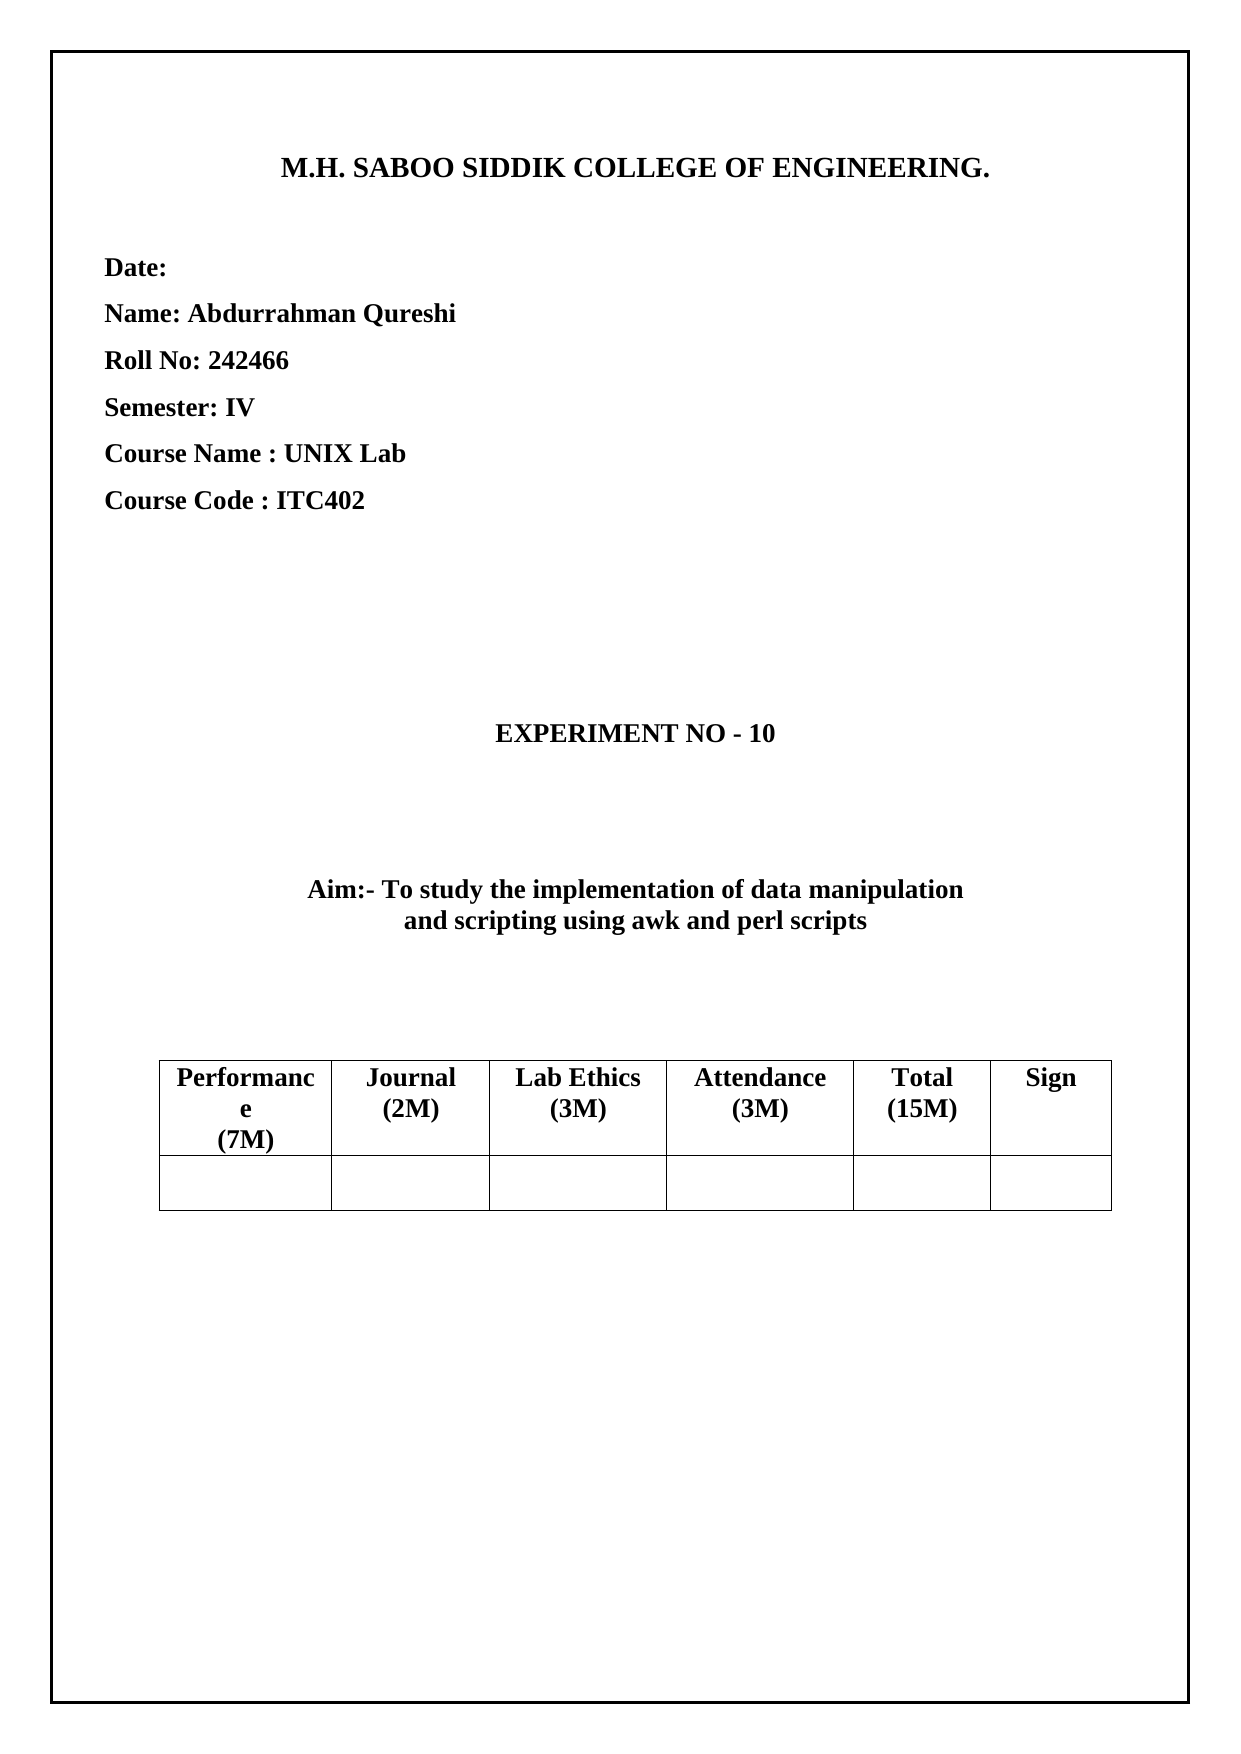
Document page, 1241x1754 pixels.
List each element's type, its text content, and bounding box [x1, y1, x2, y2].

table_header Journal (2M) [332, 1061, 489, 1154]
table_header Sign [991, 1061, 1111, 1154]
text and scripting using awk and perl scripts [104, 904, 1167, 936]
table_header Lab Ethics (3M) [490, 1061, 666, 1154]
text Semester: IV [104, 391, 1167, 422]
text EXPERIMENT NO - 10 [104, 717, 1167, 749]
table_header Total (15M) [854, 1061, 990, 1154]
table_cell [490, 1156, 666, 1210]
table_cell [667, 1156, 853, 1210]
table_cell [991, 1156, 1111, 1210]
table_header Attendance (3M) [667, 1061, 853, 1154]
table_cell [854, 1156, 990, 1210]
table_cell [332, 1156, 489, 1210]
text M.H. SABOO SIDDIK COLLEGE OF ENGINEERING. [104, 150, 1167, 183]
text Date: [104, 251, 1167, 282]
text Name: Abdurrahman Qureshi [104, 297, 1167, 328]
text Aim:- To study the implementation of data manipulation [104, 873, 1167, 904]
text Course Code : ITC402 [104, 484, 1167, 515]
text Course Name : UNIX Lab [104, 437, 1167, 468]
table_cell [160, 1156, 331, 1210]
table_header Performance (7M) [160, 1061, 331, 1154]
text Roll No: 242466 [104, 344, 1167, 375]
